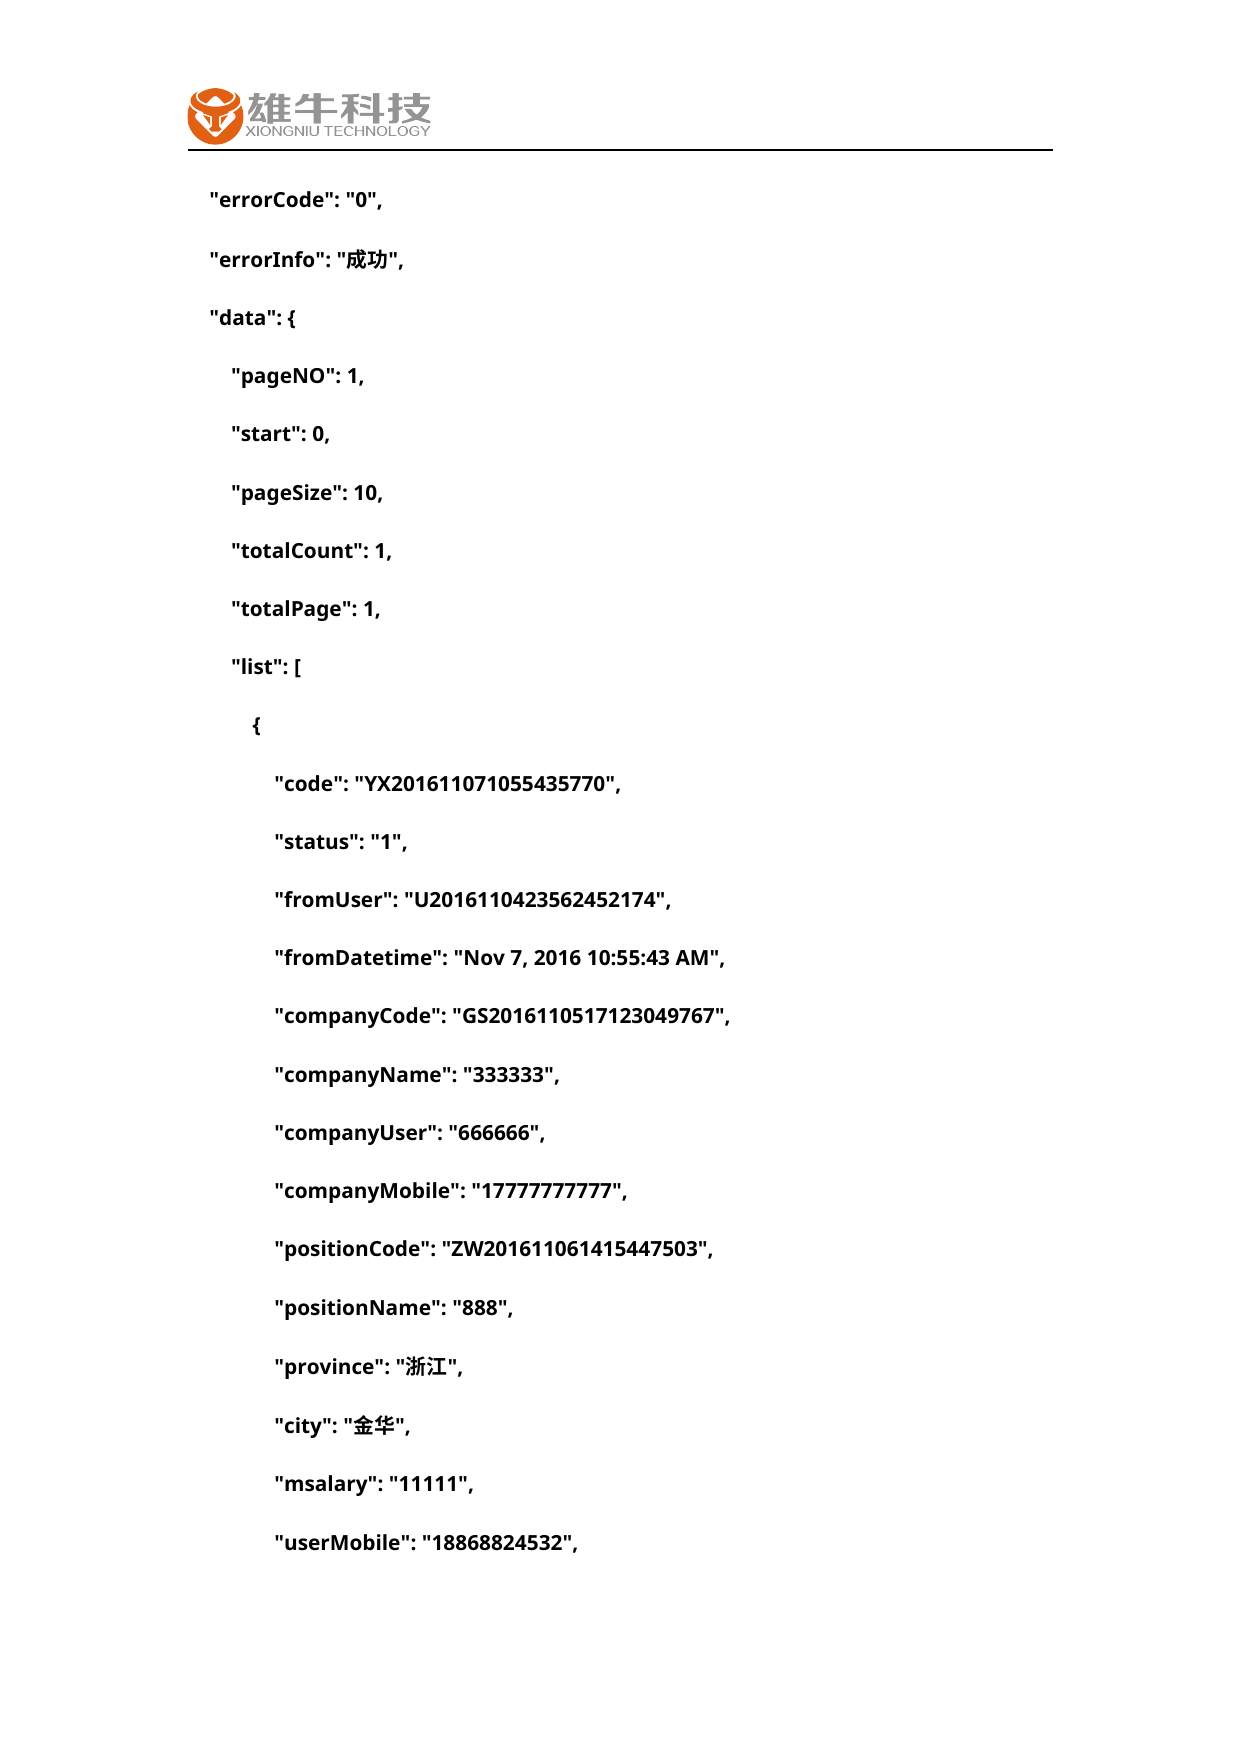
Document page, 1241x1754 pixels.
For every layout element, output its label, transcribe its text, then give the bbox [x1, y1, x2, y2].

text { [187, 703, 1053, 747]
text "companyUser": "666666", [187, 1110, 1053, 1154]
text "province": "浙江", [187, 1343, 1053, 1387]
text "totalCount": 1, [187, 528, 1053, 572]
text "status": "1", [187, 819, 1053, 863]
text "list": [ [187, 644, 1053, 688]
text "companyName": "333333", [187, 1052, 1053, 1096]
text "positionCode": "ZW201611061415447503", [187, 1227, 1053, 1271]
text "city": "金华", [187, 1402, 1053, 1446]
text "companyCode": "GS2016110517123049767", [187, 994, 1053, 1038]
text "msalary": "11111", [187, 1462, 1053, 1506]
text "userMobile": "18868824532", [187, 1520, 1053, 1564]
text "positionName": "888", [187, 1285, 1053, 1329]
picture [187, 88, 433, 147]
text "code": "YX201611071055435770", [187, 761, 1053, 805]
text "errorInfo": "成功", [187, 236, 1053, 280]
text "companyMobile": "17777777777", [187, 1168, 1053, 1213]
text "pageSize": 10, [187, 470, 1053, 514]
text "start": 0, [187, 412, 1053, 456]
text "fromDatetime": "Nov 7, 2016 10:55:43 AM", [187, 936, 1053, 980]
text "totalPage": 1, [187, 586, 1053, 630]
text "fromUser": "U2016110423562452174", [187, 877, 1053, 921]
text "data": { [187, 295, 1053, 339]
text "pageNO": 1, [187, 353, 1053, 397]
text "errorCode": "0", [187, 178, 1053, 222]
